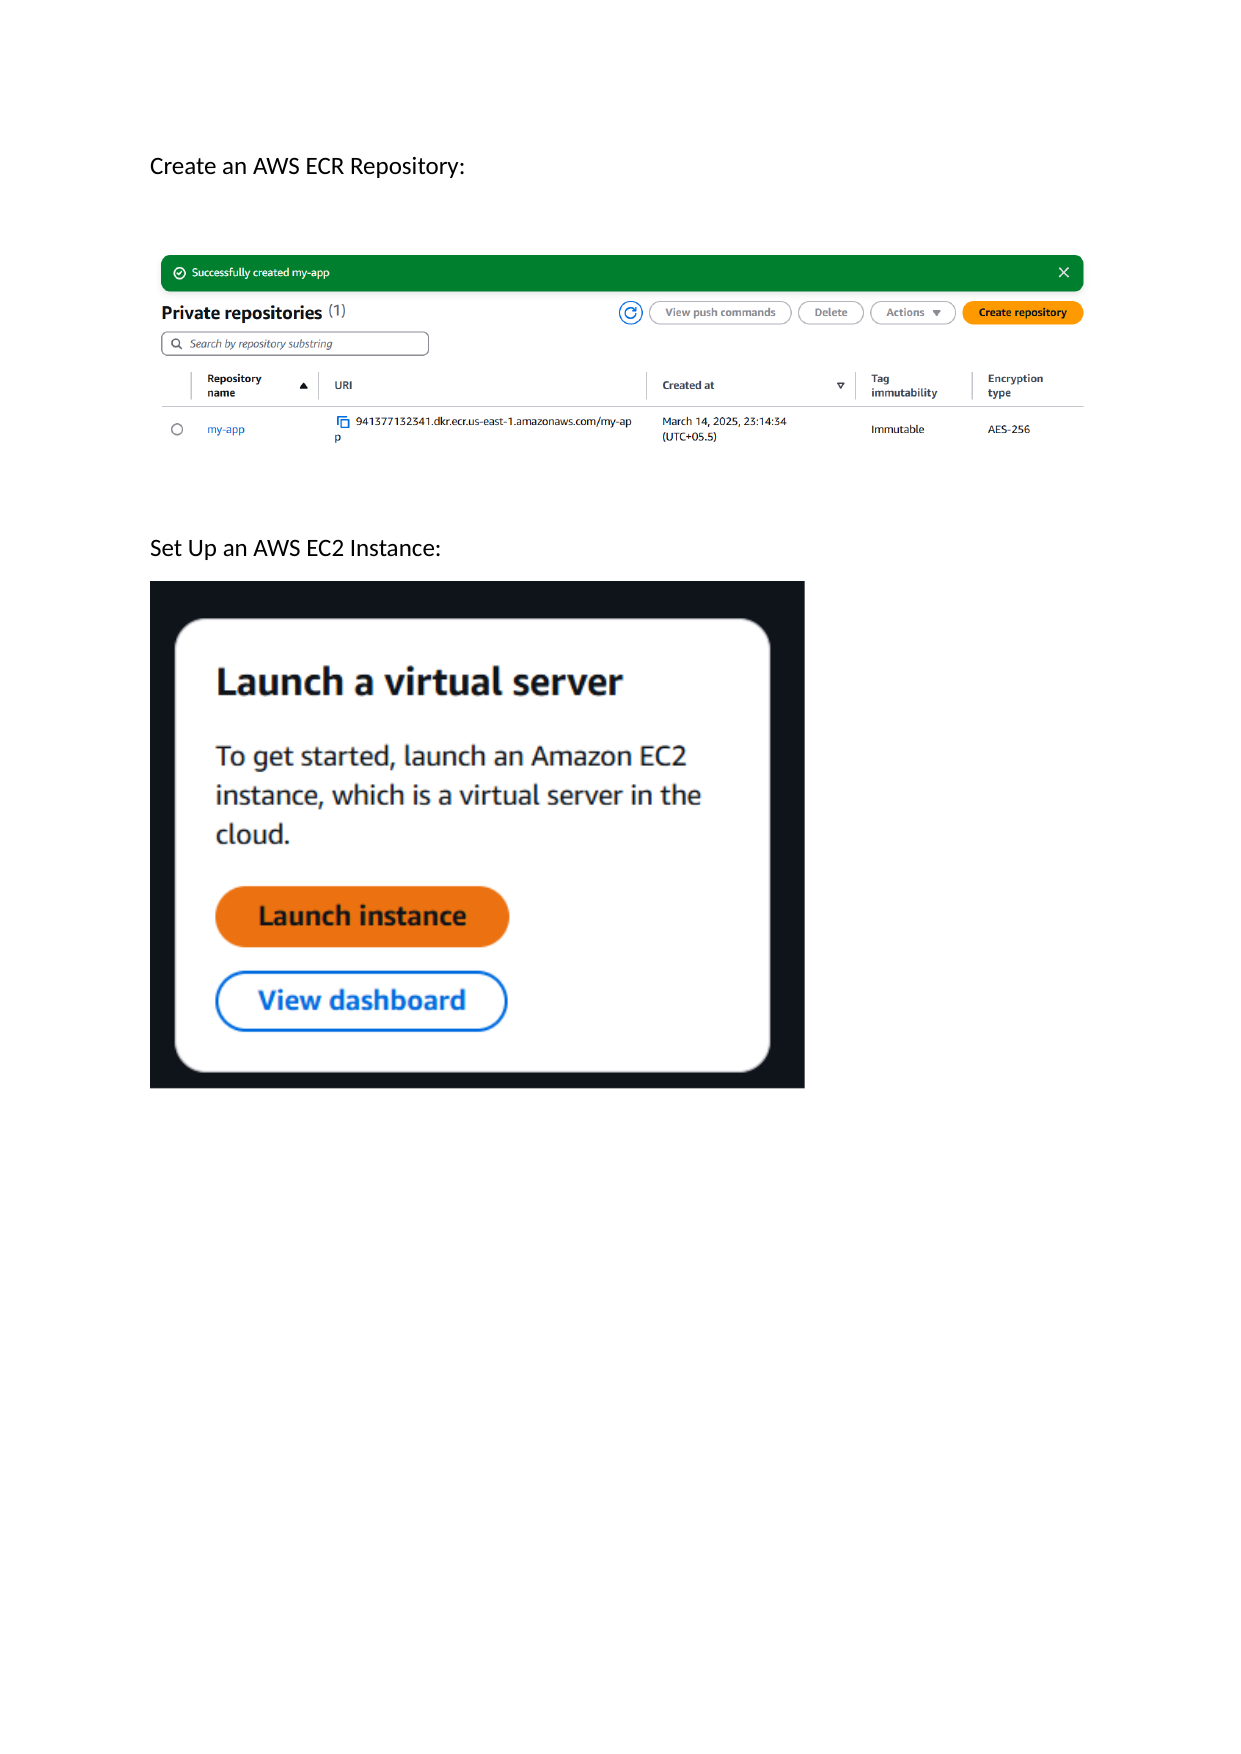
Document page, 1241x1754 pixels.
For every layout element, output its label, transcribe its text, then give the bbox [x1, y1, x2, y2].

text Create an AWS ECR Repository: [150, 150, 1090, 181]
picture [150, 249, 1091, 464]
picture [150, 581, 805, 1112]
text Set Up an AWS EC2 Instance: [150, 532, 1090, 562]
